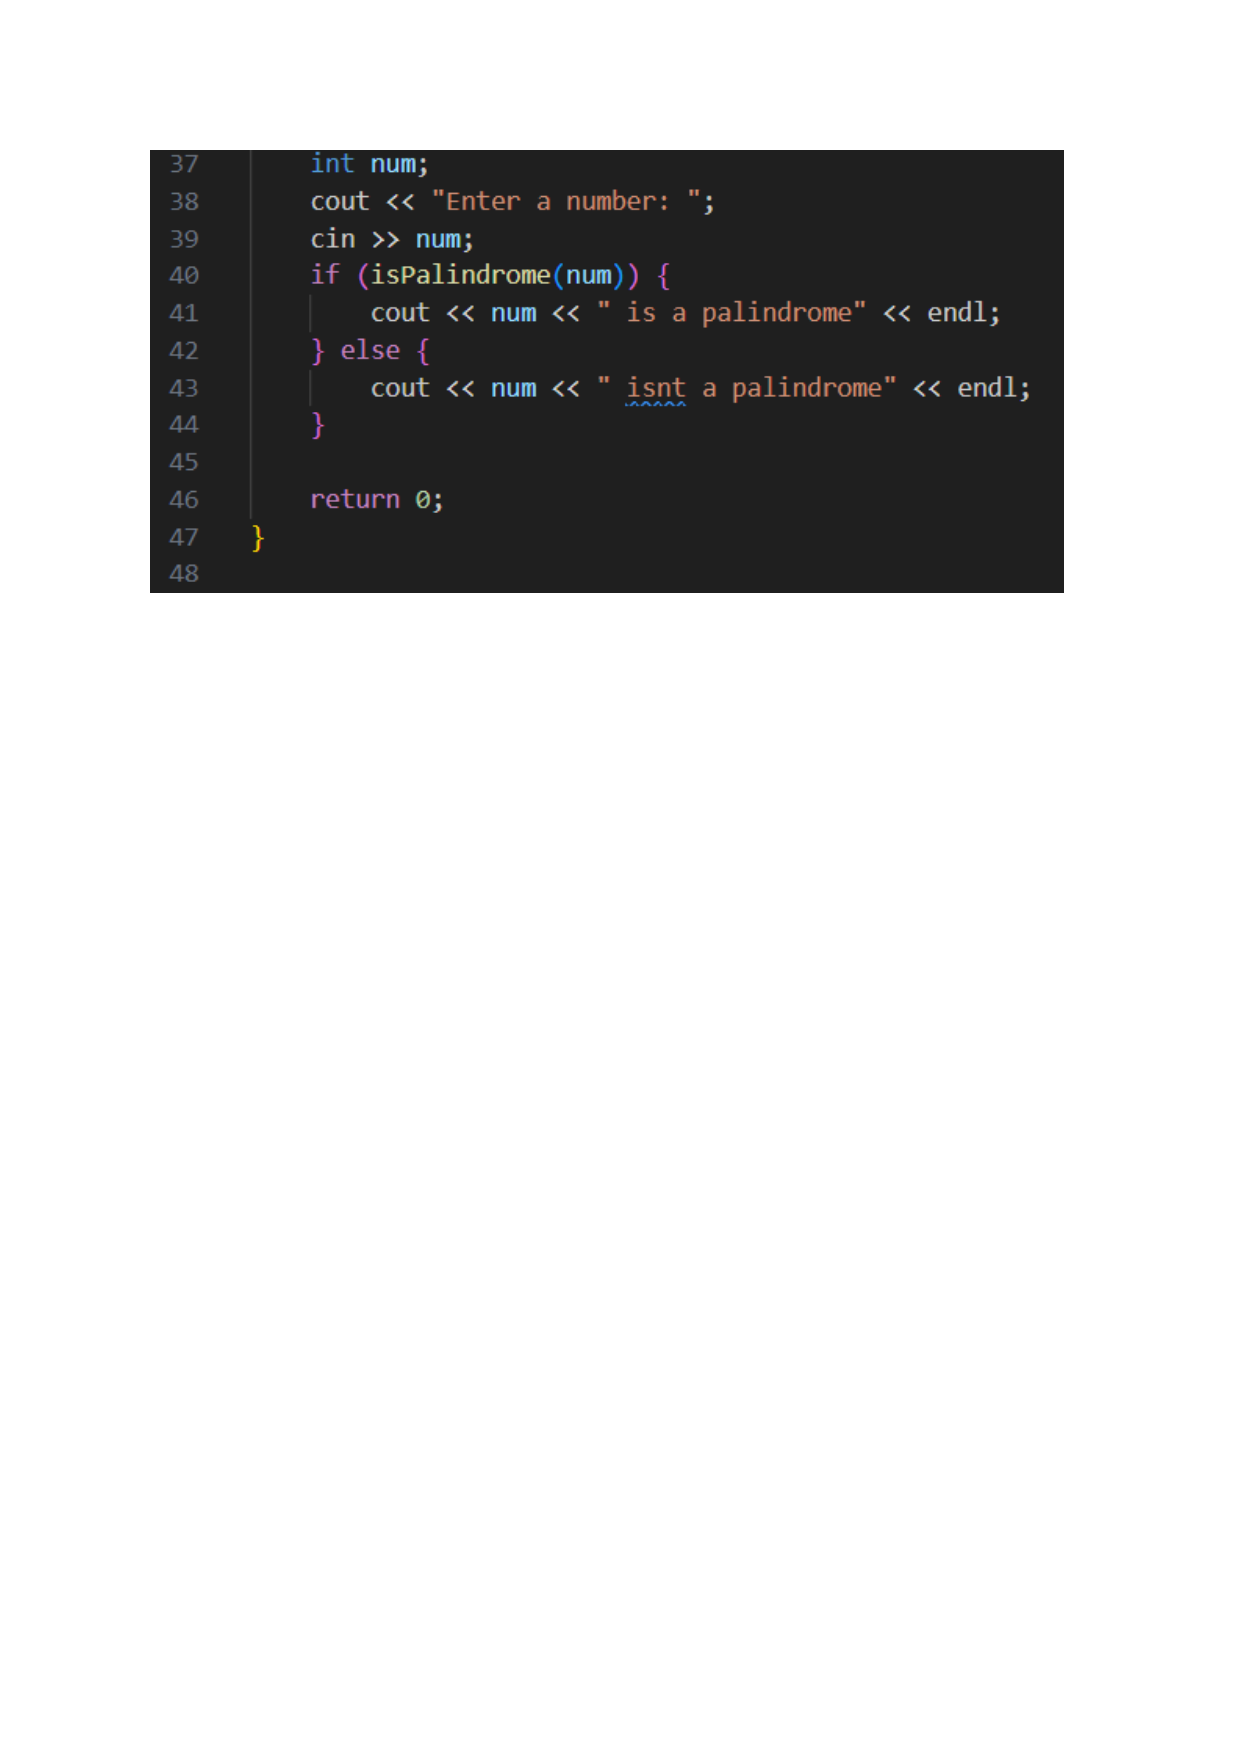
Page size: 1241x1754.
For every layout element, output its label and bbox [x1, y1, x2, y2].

picture [150, 150, 1064, 593]
